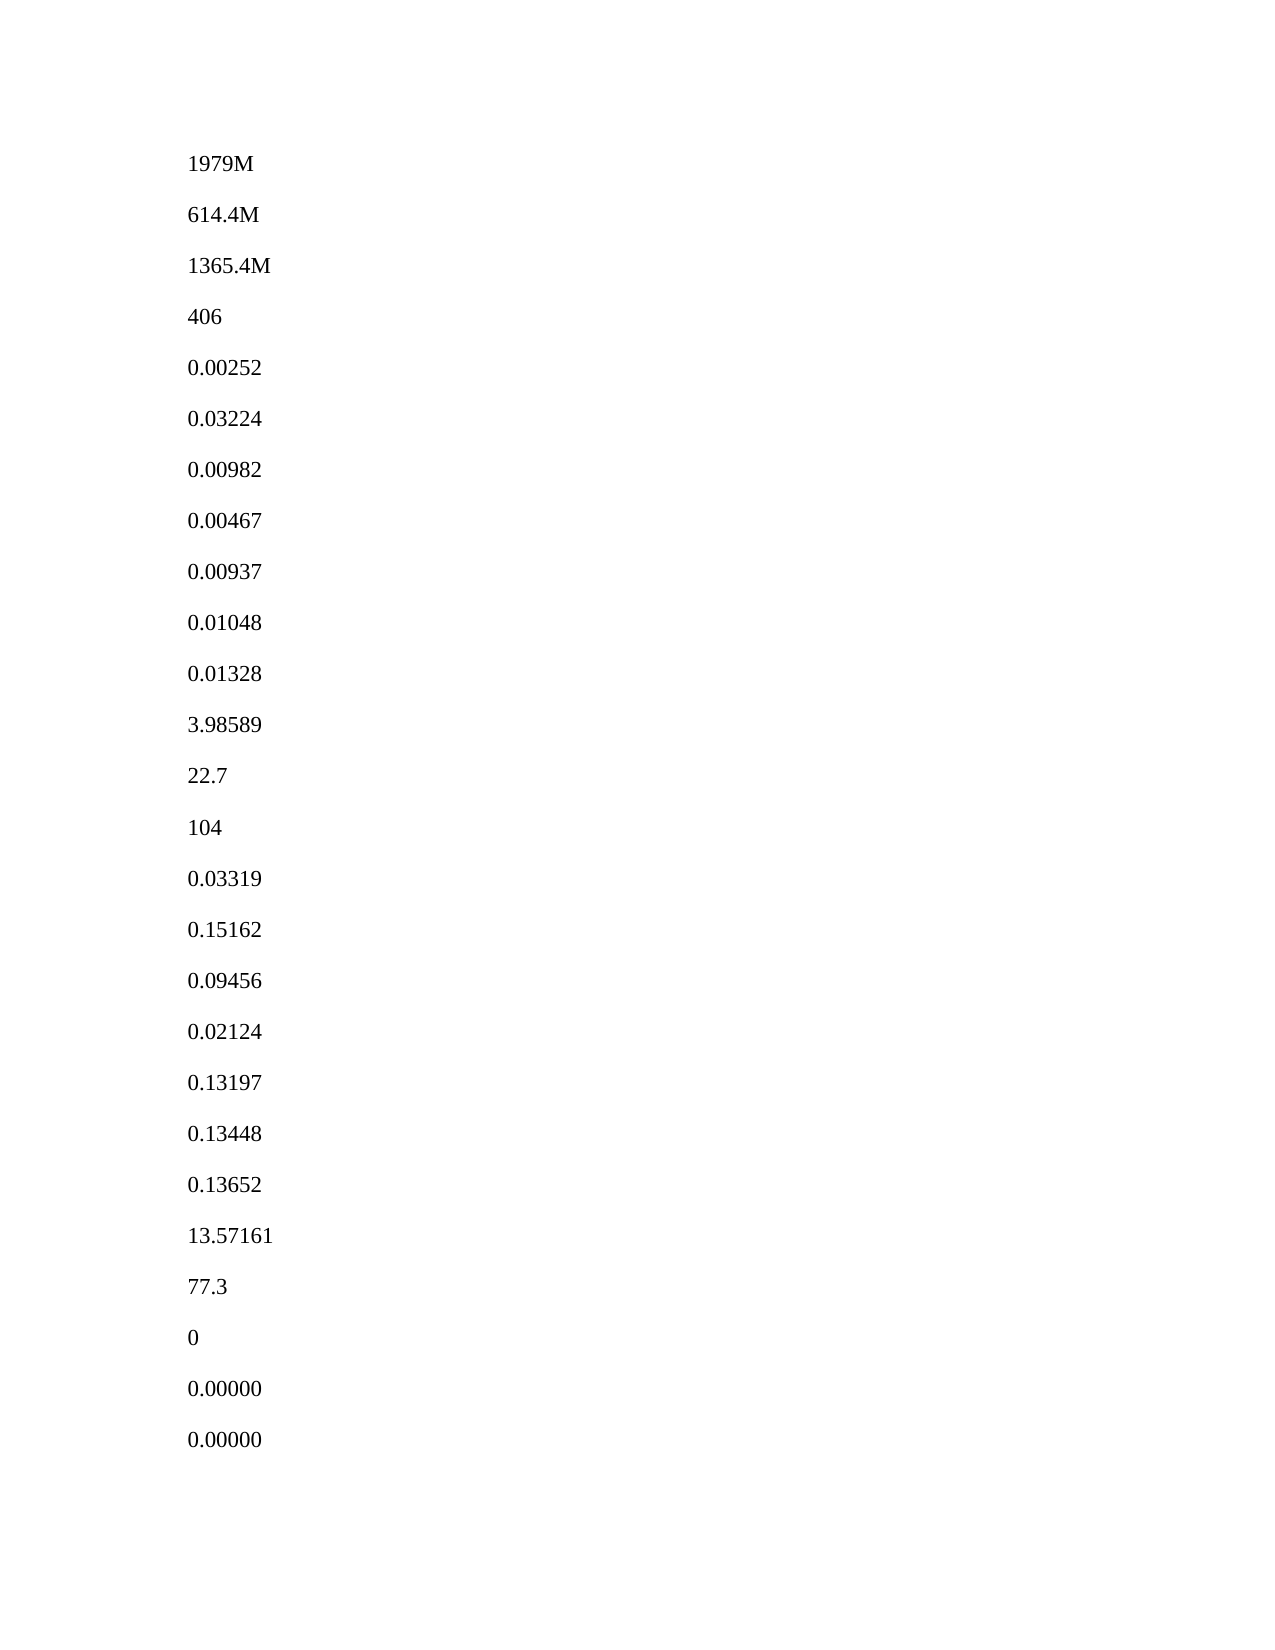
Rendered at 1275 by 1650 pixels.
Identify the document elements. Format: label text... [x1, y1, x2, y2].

table_cell 13.57161 [176, 1222, 1076, 1273]
table_cell 0.09456 [176, 967, 1076, 1018]
table_cell 0.01328 [176, 660, 1076, 711]
table_cell 0.00467 [176, 507, 1076, 558]
table_cell 104 [176, 814, 1076, 864]
table_cell 0.00000 [176, 1426, 1076, 1477]
table_cell 0.15162 [176, 916, 1076, 967]
table_cell 0.13197 [176, 1069, 1076, 1120]
table_cell 0 [176, 1324, 1076, 1375]
table_cell 0.13448 [176, 1120, 1076, 1171]
table_cell 406 [176, 303, 1076, 354]
table_cell 0.00000 [176, 1375, 1076, 1426]
table_cell 1365.4M [176, 252, 1076, 303]
table_cell 0.02124 [176, 1018, 1076, 1069]
table_cell 0.00252 [176, 354, 1076, 405]
table_header 1979M [176, 150, 1076, 201]
table_cell 0.03319 [176, 865, 1076, 916]
table_cell 3.98589 [176, 711, 1076, 762]
table_cell 0.01048 [176, 609, 1076, 660]
table_cell 0.00982 [176, 456, 1076, 507]
table_cell 614.4M [176, 201, 1076, 252]
table_cell 22.7 [176, 763, 1076, 813]
table_cell 0.13652 [176, 1171, 1076, 1222]
table_cell 0.03224 [176, 405, 1076, 456]
table_cell 0.00937 [176, 558, 1076, 609]
table_cell 77.3 [176, 1273, 1076, 1324]
